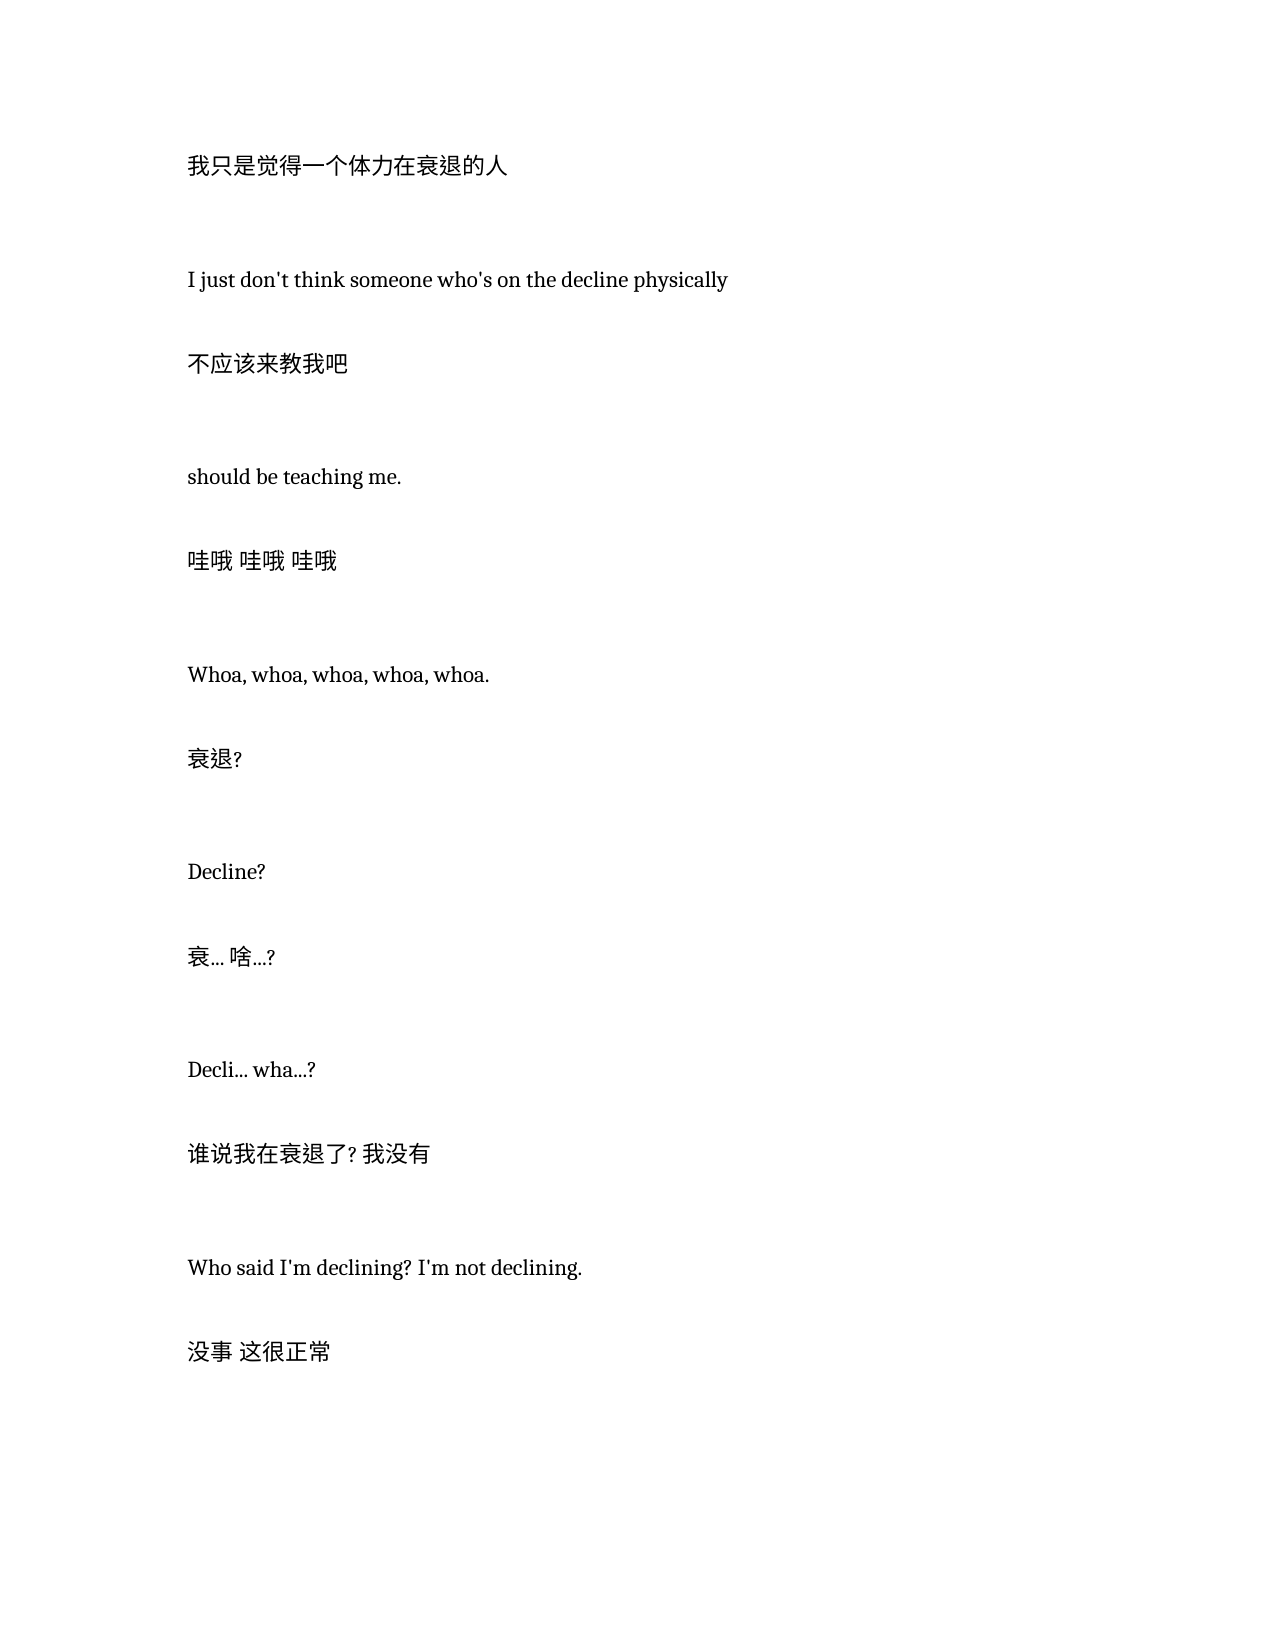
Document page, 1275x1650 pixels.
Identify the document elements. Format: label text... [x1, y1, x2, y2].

text Decline? [187, 859, 1087, 916]
text 衰退? [187, 743, 1087, 834]
text 哇哦 哇哦 哇哦 [187, 545, 1087, 637]
text 不应该来教我吧 [187, 348, 1087, 439]
text Whoa, whoa, whoa, whoa, whoa. [187, 662, 1087, 718]
text 没事 这很正常 [187, 1336, 1087, 1427]
text Who said I'm declining? I'm not declining. [187, 1254, 1087, 1311]
text should be teaching me. [187, 464, 1087, 521]
text 谁说我在衰退了? 我没有 [187, 1138, 1087, 1230]
text I just don't think someone who's on the decline physically [187, 266, 1087, 323]
text 衰... 啥...? [187, 940, 1087, 1032]
text Decli... wha...? [187, 1057, 1087, 1113]
text 我只是觉得一个体力在衰退的人 [187, 150, 1087, 242]
